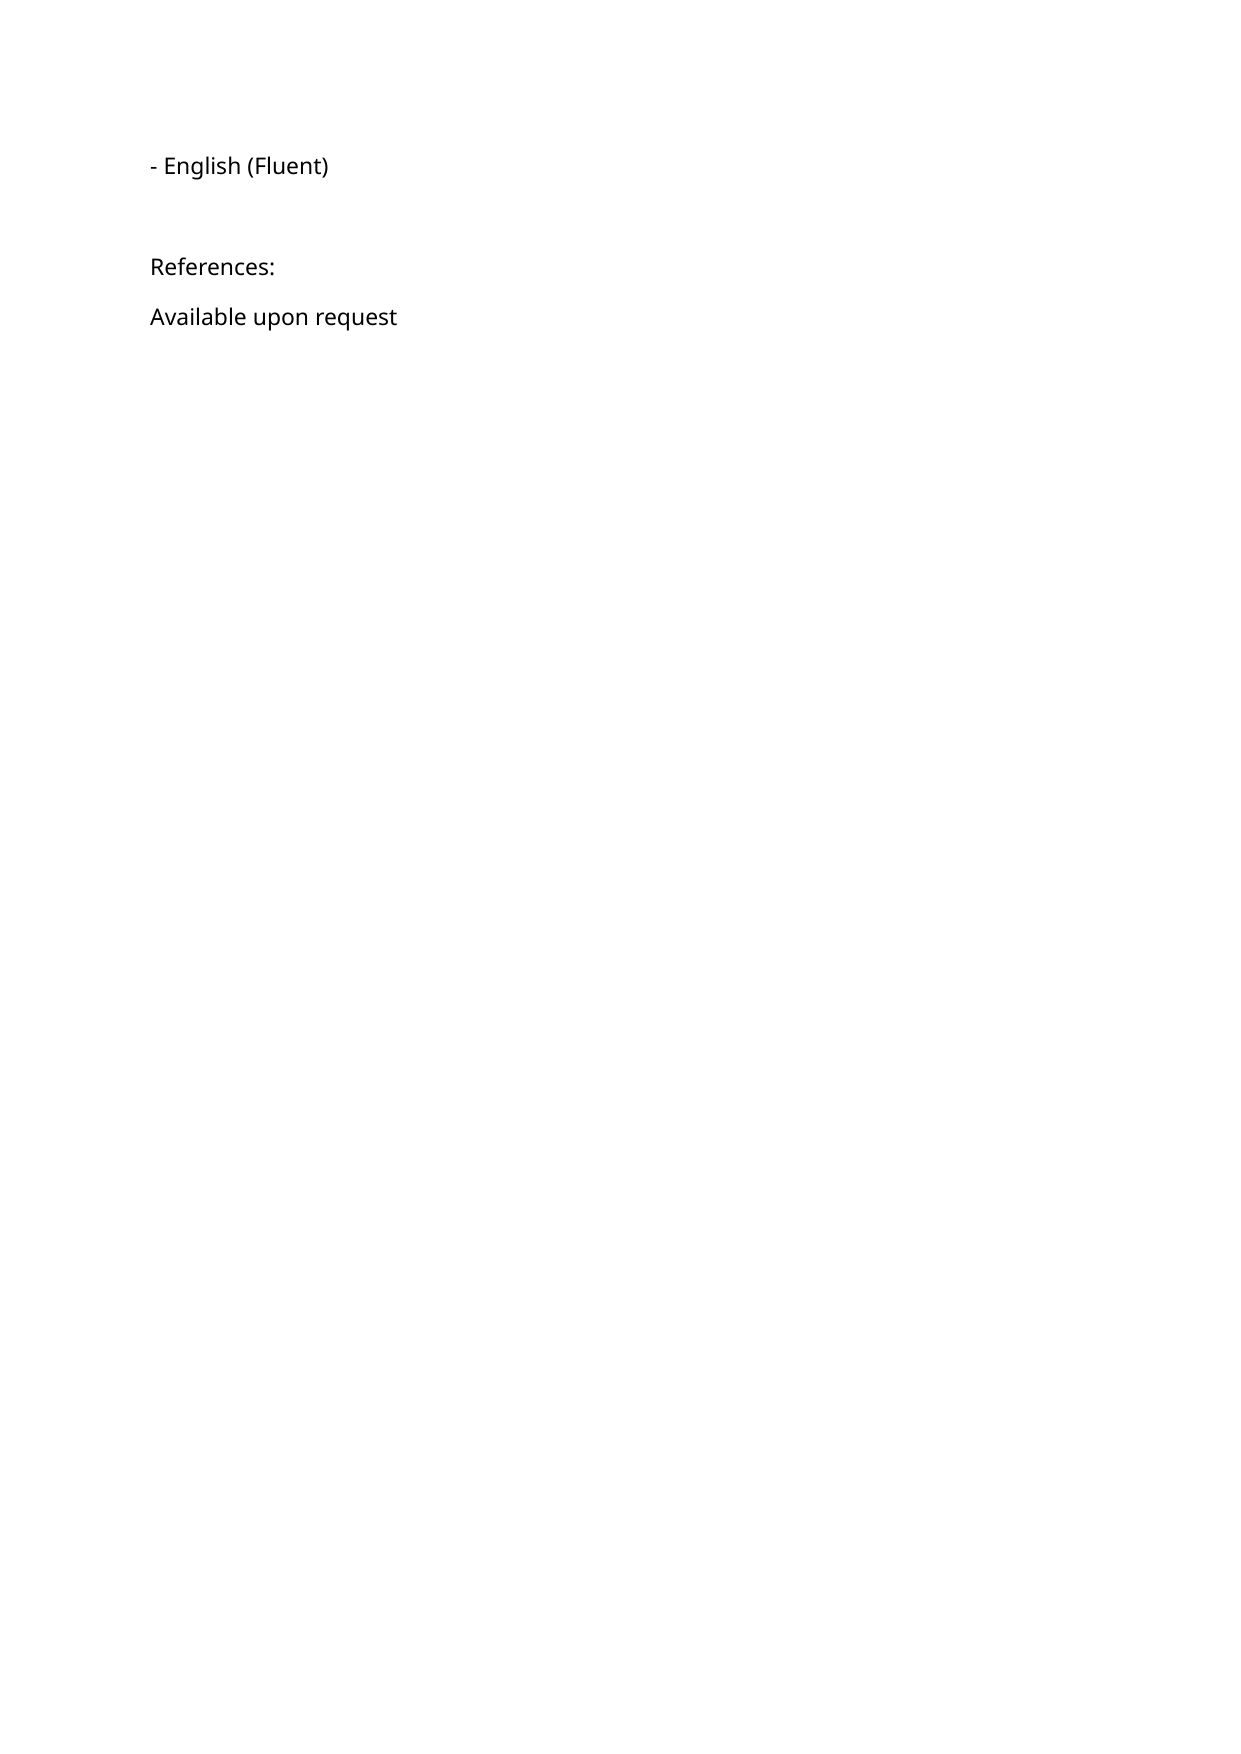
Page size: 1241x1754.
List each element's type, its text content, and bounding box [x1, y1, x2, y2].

text References: [150, 251, 1090, 282]
text - English (Fluent) [150, 150, 1090, 181]
text Available upon request [150, 301, 1090, 332]
